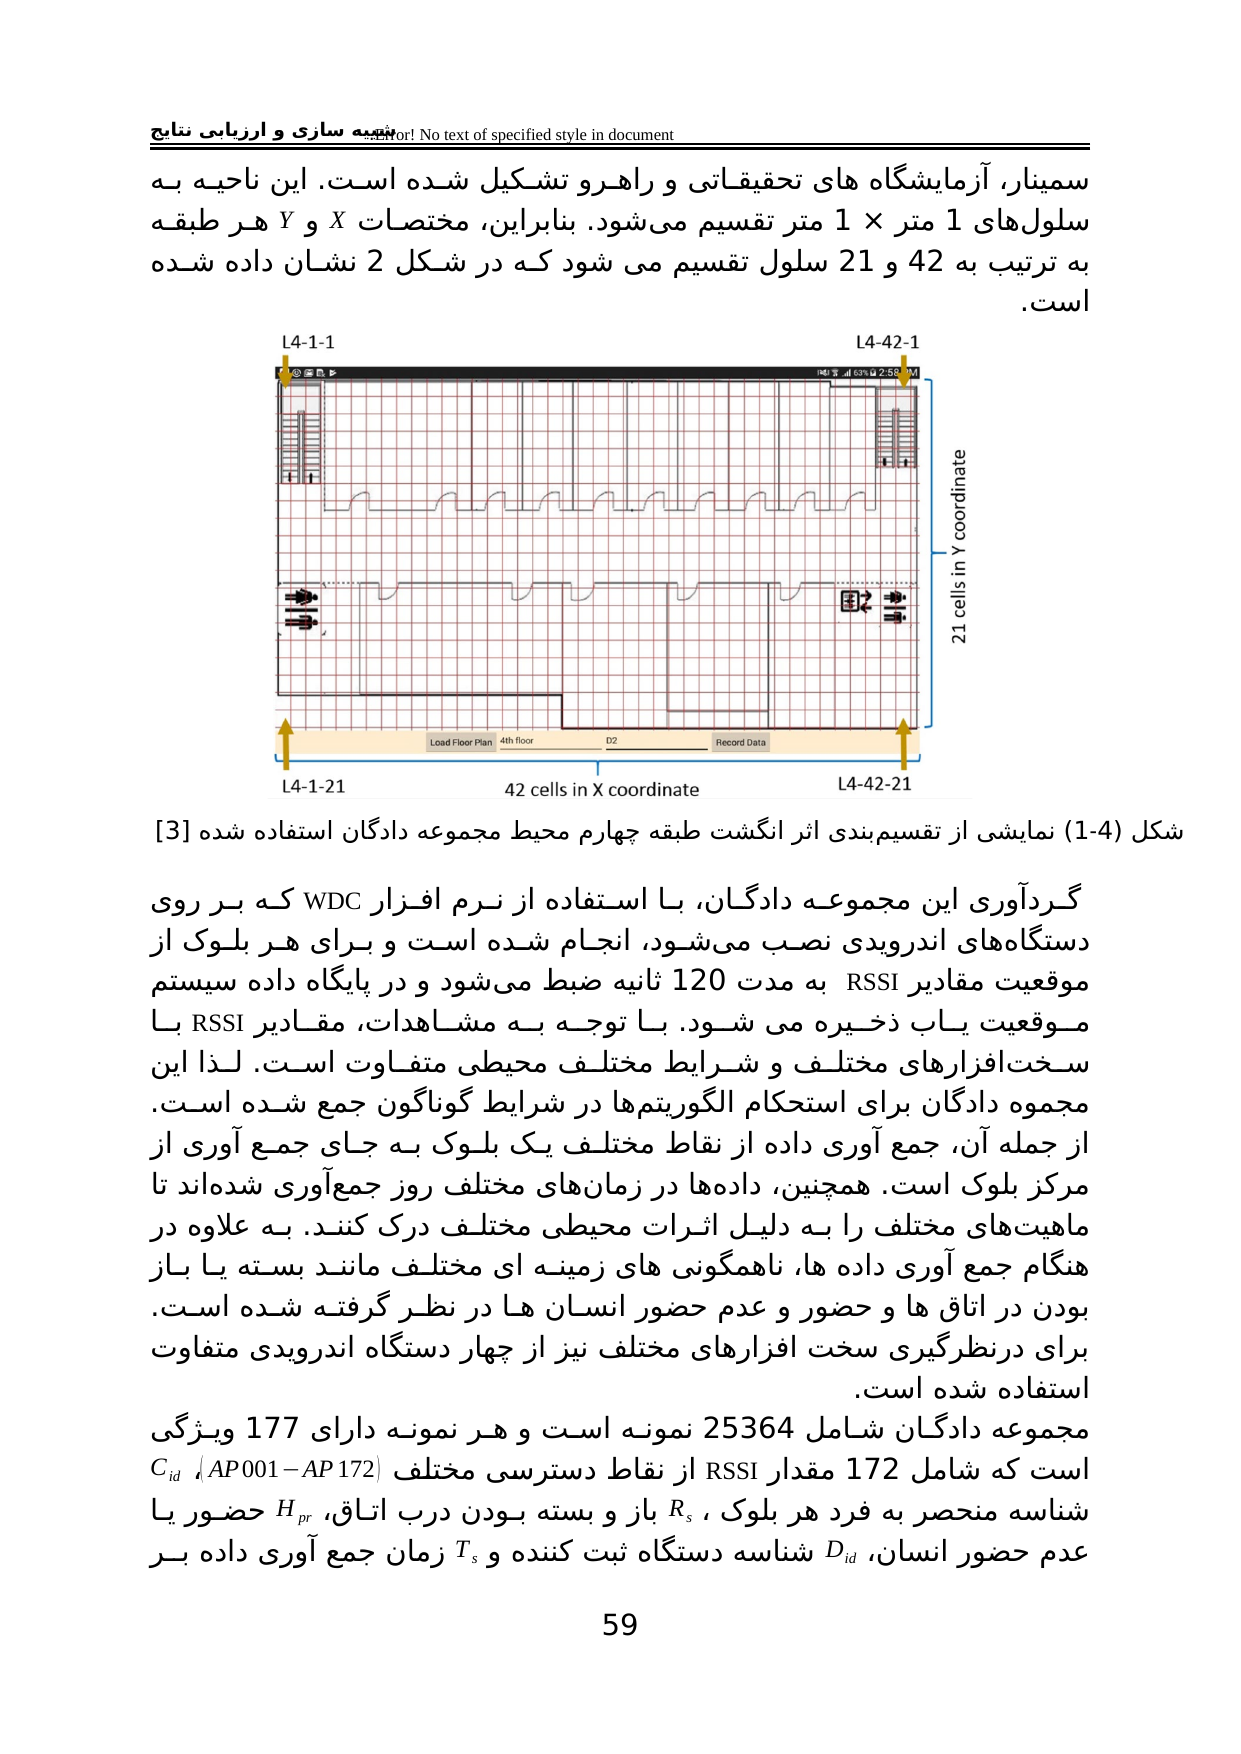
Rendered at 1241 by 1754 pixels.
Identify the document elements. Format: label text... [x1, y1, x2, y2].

text نمایشی از تقسیم‌بندی اثر انگشت طبقه چهارم محیط مجموعه دادگان استفاده شده [3] [610, 820, 1061, 845]
text نمایشی از تقسیم‌بندی اثر انگشت طبقه چهارم محیط مجموعه دادگان استفاده شده [3] [150, 820, 617, 845]
text گردآوری این مجموعه دادگان، با استفاده از نرم افزار WDC که بر روی دستگاه‌های اندرویدی نصب می‌شود، انجام شده است و برای هر بلوک از موقعیت مقادیر RSSI به مدت 120 ثانیه ضبط می‌شود و در پایگاه داده سیستم موقعیت یاب ذخیره می شود. با توجه به مشاهدات، مقادیر RSSI با سخت‌افزارهای مختلف و شرایط مختلف محیطی متفاوت است. لذا این مجموه دادگان برای استحکام الگوریتم‌ها در شرایط گوناگون جمع شده است. از جمله آن، جمع آوری داده از نقاط مختلف یک بلوک به جای جمع آوری از مرکز بلوک است. همچنین، داده‌ها در زمان‌های مختلف روز جمع‌آوری شده‌اند تا ماهیت‌های مختلف را به دلیل اثرات محیطی مختلف درک کنند. به علاوه در هنگام جمع آوری داده ها، ناهمگونی های زمینه ای مختلف مانند بسته یا باز بودن در اتاق ها و حضور و عدم حضور انسان ها در نظر گرفته شده است. برای درنظرگیری سخت افزارهای مختلف نیز از چهار دستگاه اندرویدی متفاوت استفاده شده است. [150, 882, 1090, 1405]
picture [267, 325, 973, 799]
